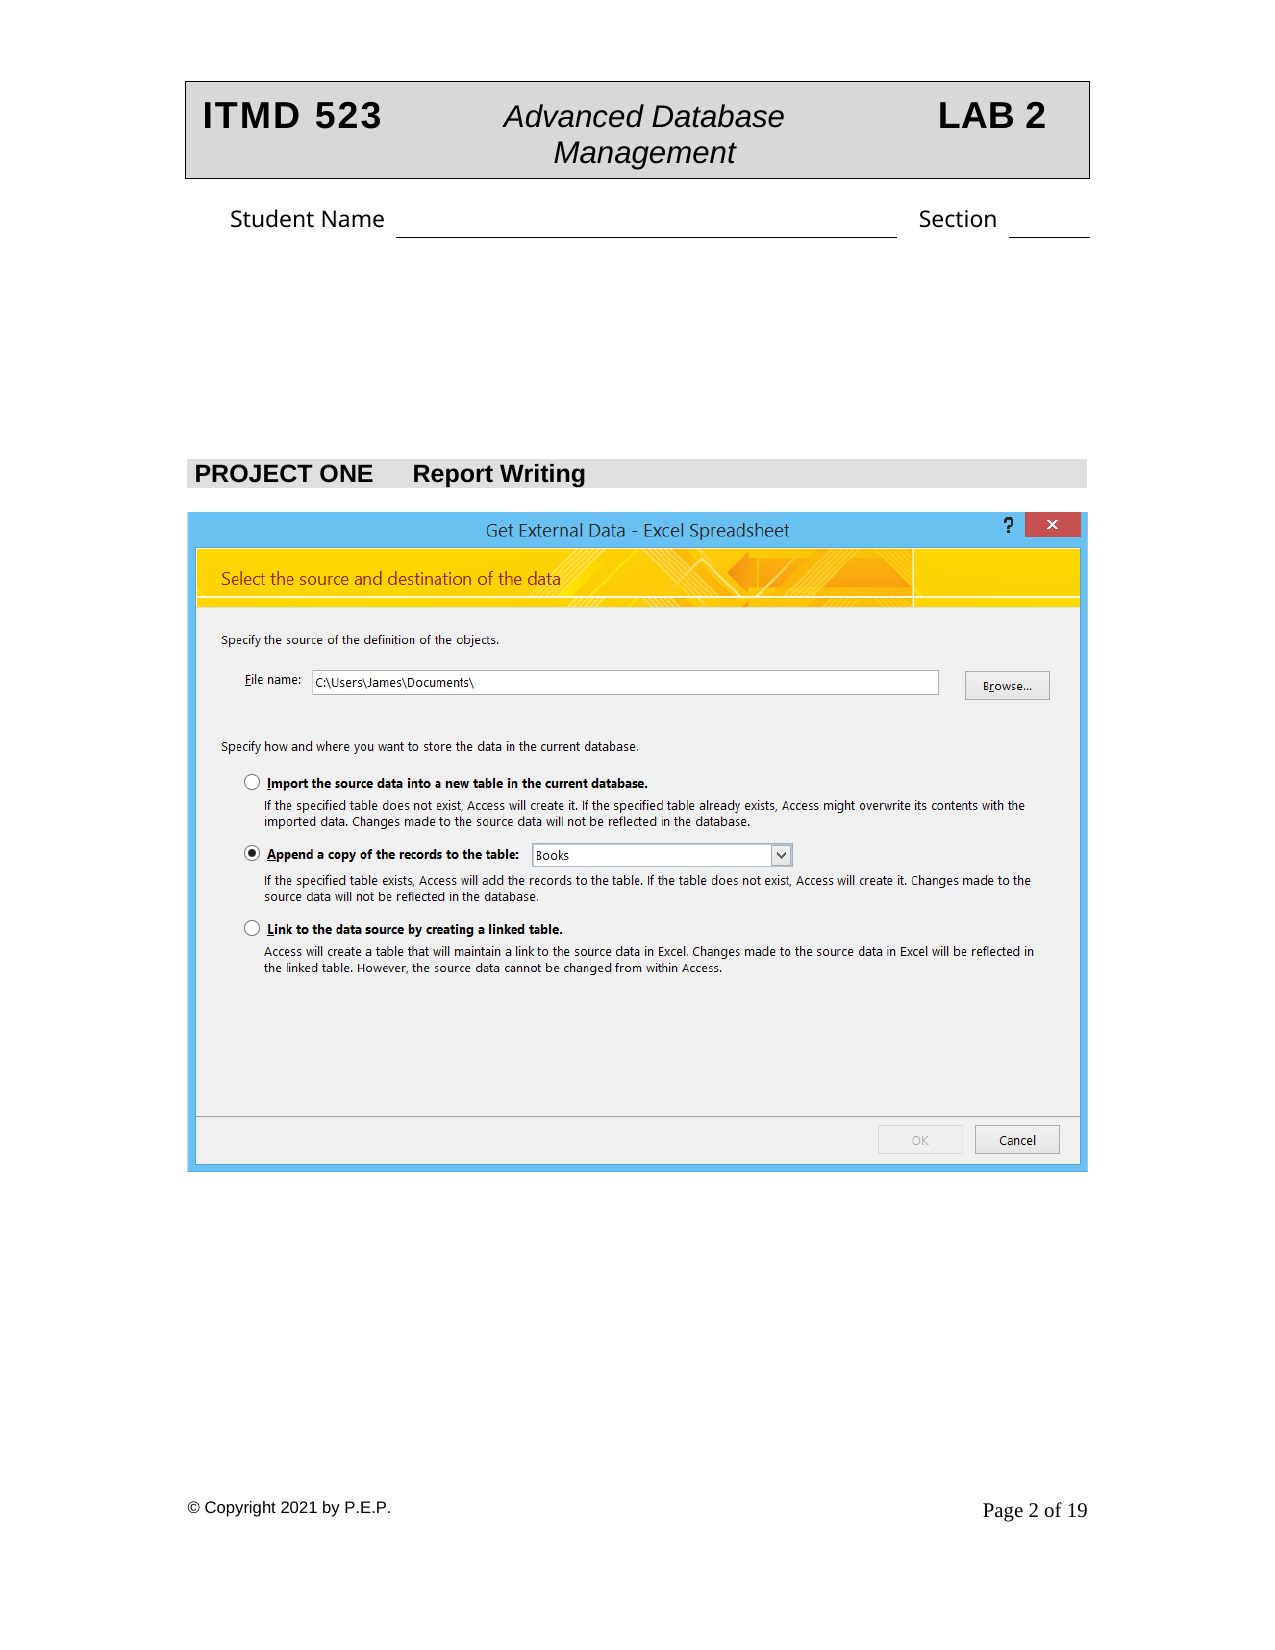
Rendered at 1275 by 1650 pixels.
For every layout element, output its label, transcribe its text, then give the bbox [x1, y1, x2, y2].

picture [187, 512, 1088, 1172]
text PROJECT ONE Report Writing [187, 459, 1087, 488]
